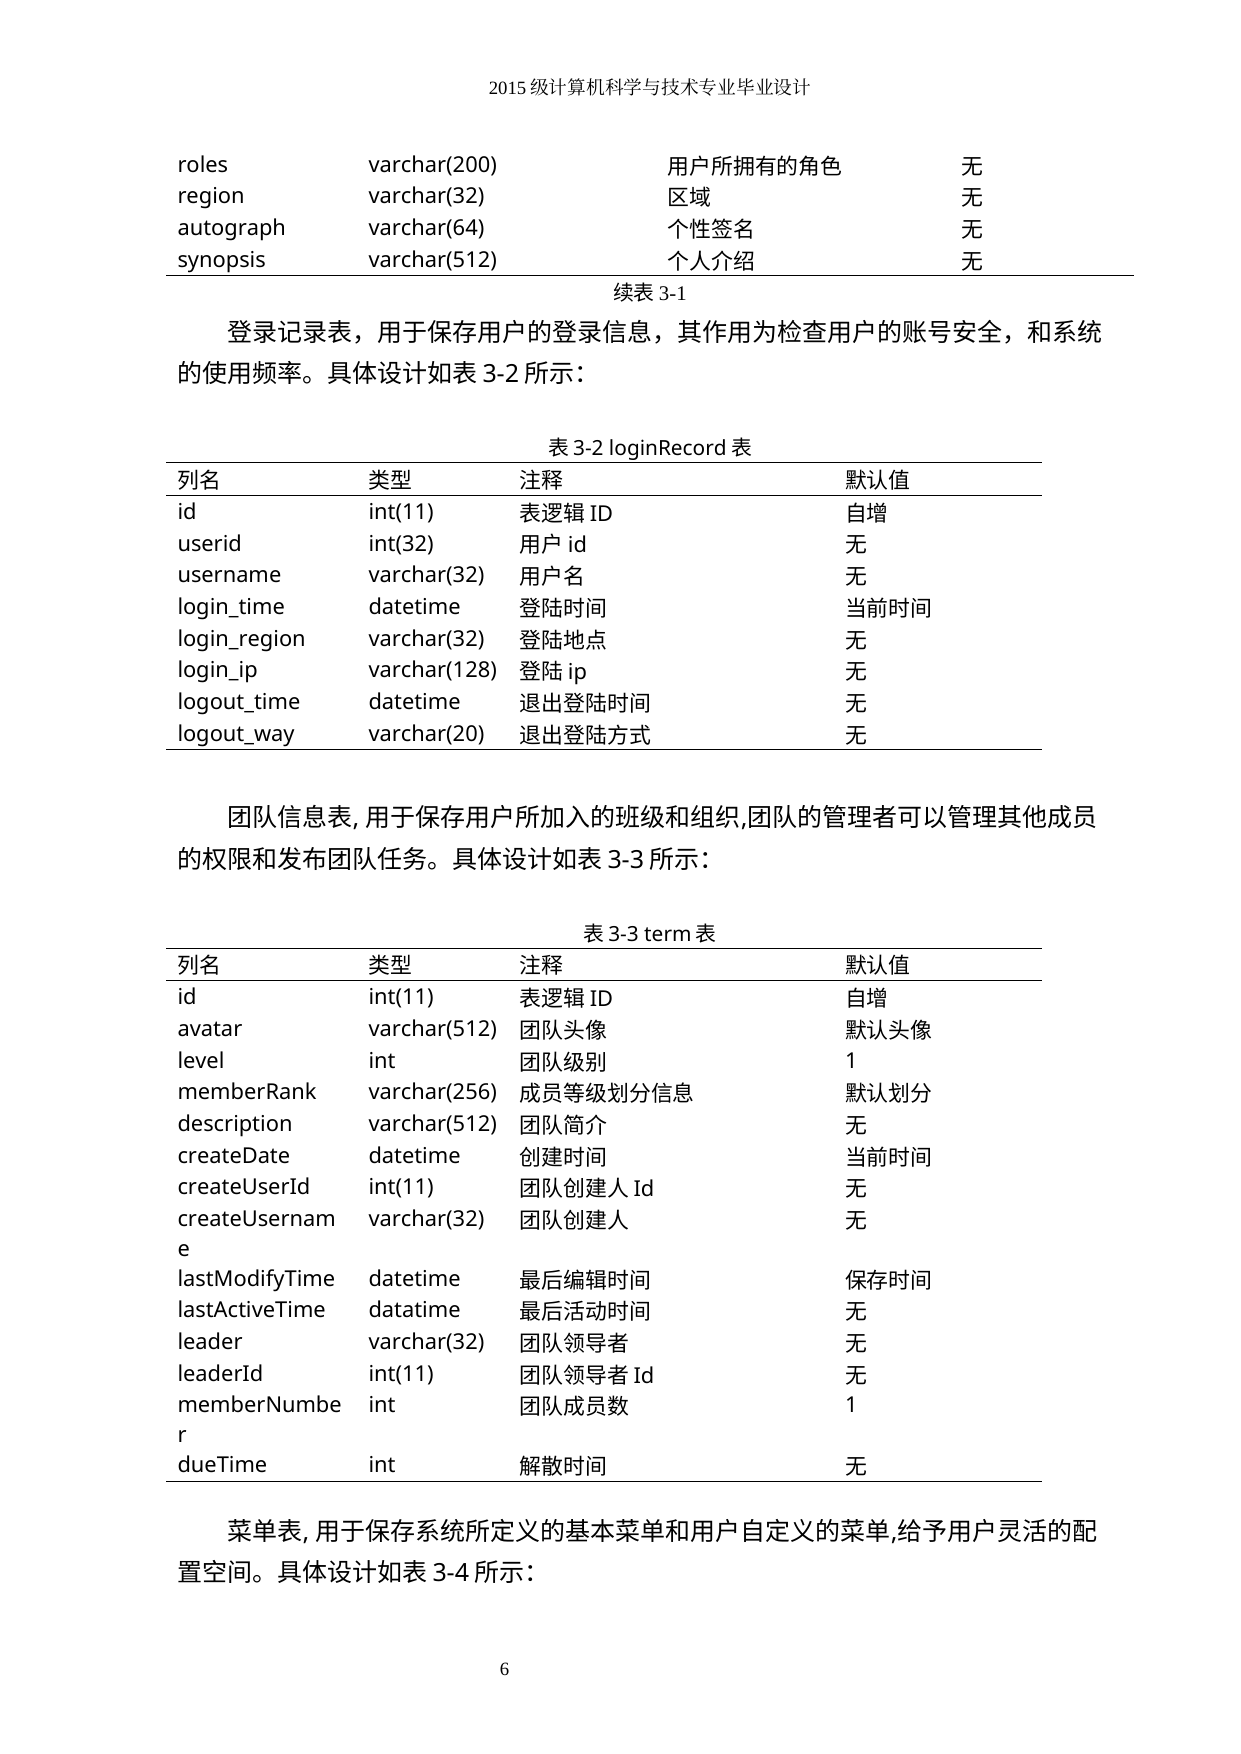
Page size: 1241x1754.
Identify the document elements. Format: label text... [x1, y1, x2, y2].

table_cell userid [166, 528, 357, 559]
table_cell 当前时间 [834, 1140, 1042, 1171]
table_cell synopsis [166, 244, 357, 275]
table_cell avatar [166, 1013, 357, 1044]
table_cell 默认划分 [834, 1076, 1042, 1108]
table_cell 退出登陆时间 [508, 686, 833, 718]
table_cell 无 [834, 1171, 1042, 1203]
table_cell varchar(32) [357, 623, 508, 654]
table_cell lastActiveTime [166, 1294, 357, 1326]
table_cell login_region [166, 623, 357, 654]
table_cell 保存时间 [834, 1263, 1042, 1294]
table_cell 创建时间 [508, 1140, 833, 1171]
table_cell int(32) [357, 528, 508, 559]
table_cell logout_way [166, 718, 357, 749]
text 表3-2 loginRecord表 [177, 432, 1122, 462]
table_cell login_time [166, 591, 357, 623]
table_cell 用户id [508, 528, 833, 559]
table_cell 1 [834, 1045, 1042, 1076]
table_cell memberNumber [166, 1389, 357, 1449]
table_cell int(11) [357, 1358, 508, 1389]
text 登录记录表，用于保存用户的登录信息，其作用为检查用户的账号安全，和系统的使用频率。具体设计如表3-2所示： [177, 307, 1122, 390]
table_cell int [357, 1045, 508, 1076]
table_header 注释 [508, 463, 833, 495]
table_cell 退出登陆方式 [508, 718, 833, 749]
table_cell varchar(32) [357, 1326, 508, 1358]
table_header 列名 [166, 463, 357, 495]
table_cell 无 [950, 244, 1134, 275]
table_cell 无 [834, 1449, 1042, 1481]
table_cell varchar(32) [357, 180, 656, 212]
table_cell 用户所拥有的角色 [656, 148, 950, 180]
table_header 默认值 [834, 949, 1042, 980]
table_cell 无 [834, 1108, 1042, 1139]
table_cell varchar(128) [357, 654, 508, 686]
table_cell roles [166, 148, 357, 180]
table_cell 无 [834, 1203, 1042, 1263]
table_cell 登陆时间 [508, 591, 833, 623]
table_cell description [166, 1108, 357, 1139]
table_cell 登陆ip [508, 654, 833, 686]
table_cell logout_time [166, 686, 357, 718]
table_cell varchar(20) [357, 718, 508, 749]
table_cell 个人介绍 [656, 244, 950, 275]
table_header 默认值 [834, 463, 1042, 495]
table_cell datetime [357, 1140, 508, 1171]
table_cell 团队创建人Id [508, 1171, 833, 1203]
table_cell 团队级别 [508, 1045, 833, 1076]
table_cell 团队简介 [508, 1108, 833, 1139]
table_header 类型 [357, 949, 508, 980]
table_cell datetime [357, 686, 508, 718]
table_cell createUserId [166, 1171, 357, 1203]
table_cell 团队领导者Id [508, 1358, 833, 1389]
table_cell varchar(256) [357, 1076, 508, 1108]
table_header 类型 [357, 463, 508, 495]
table_cell 团队创建人 [508, 1203, 833, 1263]
table_cell 无 [834, 686, 1042, 718]
table_cell login_ip [166, 654, 357, 686]
text 表3-3 term表 [177, 917, 1122, 947]
table_cell int [357, 1389, 508, 1449]
table_cell 无 [834, 1326, 1042, 1358]
table_cell id [166, 496, 357, 527]
text 续表3-1 [177, 276, 1122, 307]
table_cell 无 [834, 559, 1042, 591]
table_cell 用户名 [508, 559, 833, 591]
table_cell memberRank [166, 1076, 357, 1108]
table_cell 1 [834, 1389, 1042, 1449]
table_cell varchar(512) [357, 1013, 508, 1044]
table_cell 无 [834, 623, 1042, 654]
table_cell 表逻辑ID [508, 496, 833, 527]
table_cell varchar(32) [357, 1203, 508, 1263]
table_cell 团队成员数 [508, 1389, 833, 1449]
table_cell 无 [834, 1358, 1042, 1389]
table_cell varchar(200) [357, 148, 656, 180]
table_cell datetime [357, 1263, 508, 1294]
table_cell id [166, 981, 357, 1013]
table_cell 无 [950, 212, 1134, 244]
table_cell region [166, 180, 357, 212]
table_cell 当前时间 [834, 591, 1042, 623]
table_cell 无 [834, 718, 1042, 749]
table_cell 无 [834, 1294, 1042, 1326]
table_cell datetime [357, 591, 508, 623]
table_cell autograph [166, 212, 357, 244]
table_cell 表逻辑ID [508, 981, 833, 1013]
table_cell createDate [166, 1140, 357, 1171]
table_cell level [166, 1045, 357, 1076]
table_cell leader [166, 1326, 357, 1358]
table_cell 无 [950, 148, 1134, 180]
table_cell 最后活动时间 [508, 1294, 833, 1326]
table_cell 自增 [834, 496, 1042, 527]
table_cell username [166, 559, 357, 591]
text 菜单表, 用于保存系统所定义的基本菜单和用户自定义的菜单,给予用户灵活的配置空间。具体设计如表3-4所示： [177, 1506, 1122, 1589]
table_cell 团队领导者 [508, 1326, 833, 1358]
table_cell int(11) [357, 496, 508, 527]
table_cell datatime [357, 1294, 508, 1326]
table_cell lastModifyTime [166, 1263, 357, 1294]
table_cell 成员等级划分信息 [508, 1076, 833, 1108]
table_cell int(11) [357, 981, 508, 1013]
table_cell varchar(512) [357, 244, 656, 275]
table_cell 解散时间 [508, 1449, 833, 1481]
table_cell varchar(512) [357, 1108, 508, 1139]
table_cell 无 [834, 528, 1042, 559]
table_cell 个性签名 [656, 212, 950, 244]
table_cell 自增 [834, 981, 1042, 1013]
table_cell leaderId [166, 1358, 357, 1389]
table_cell 无 [834, 654, 1042, 686]
table_header 注释 [508, 949, 833, 980]
table_cell createUsername [166, 1203, 357, 1263]
text 团队信息表, 用于保存用户所加入的班级和组织,团队的管理者可以管理其他成员的权限和发布团队任务。具体设计如表3-3所示： [177, 792, 1122, 875]
table_cell 团队头像 [508, 1013, 833, 1044]
table_cell int(11) [357, 1171, 508, 1203]
table_cell varchar(64) [357, 212, 656, 244]
table_cell 登陆地点 [508, 623, 833, 654]
table_cell int [357, 1449, 508, 1481]
table_cell varchar(32) [357, 559, 508, 591]
table_cell 默认头像 [834, 1013, 1042, 1044]
table_cell 无 [950, 180, 1134, 212]
table_cell 最后编辑时间 [508, 1263, 833, 1294]
table_cell 区域 [656, 180, 950, 212]
table_header 列名 [166, 949, 357, 980]
table_cell dueTime [166, 1449, 357, 1481]
